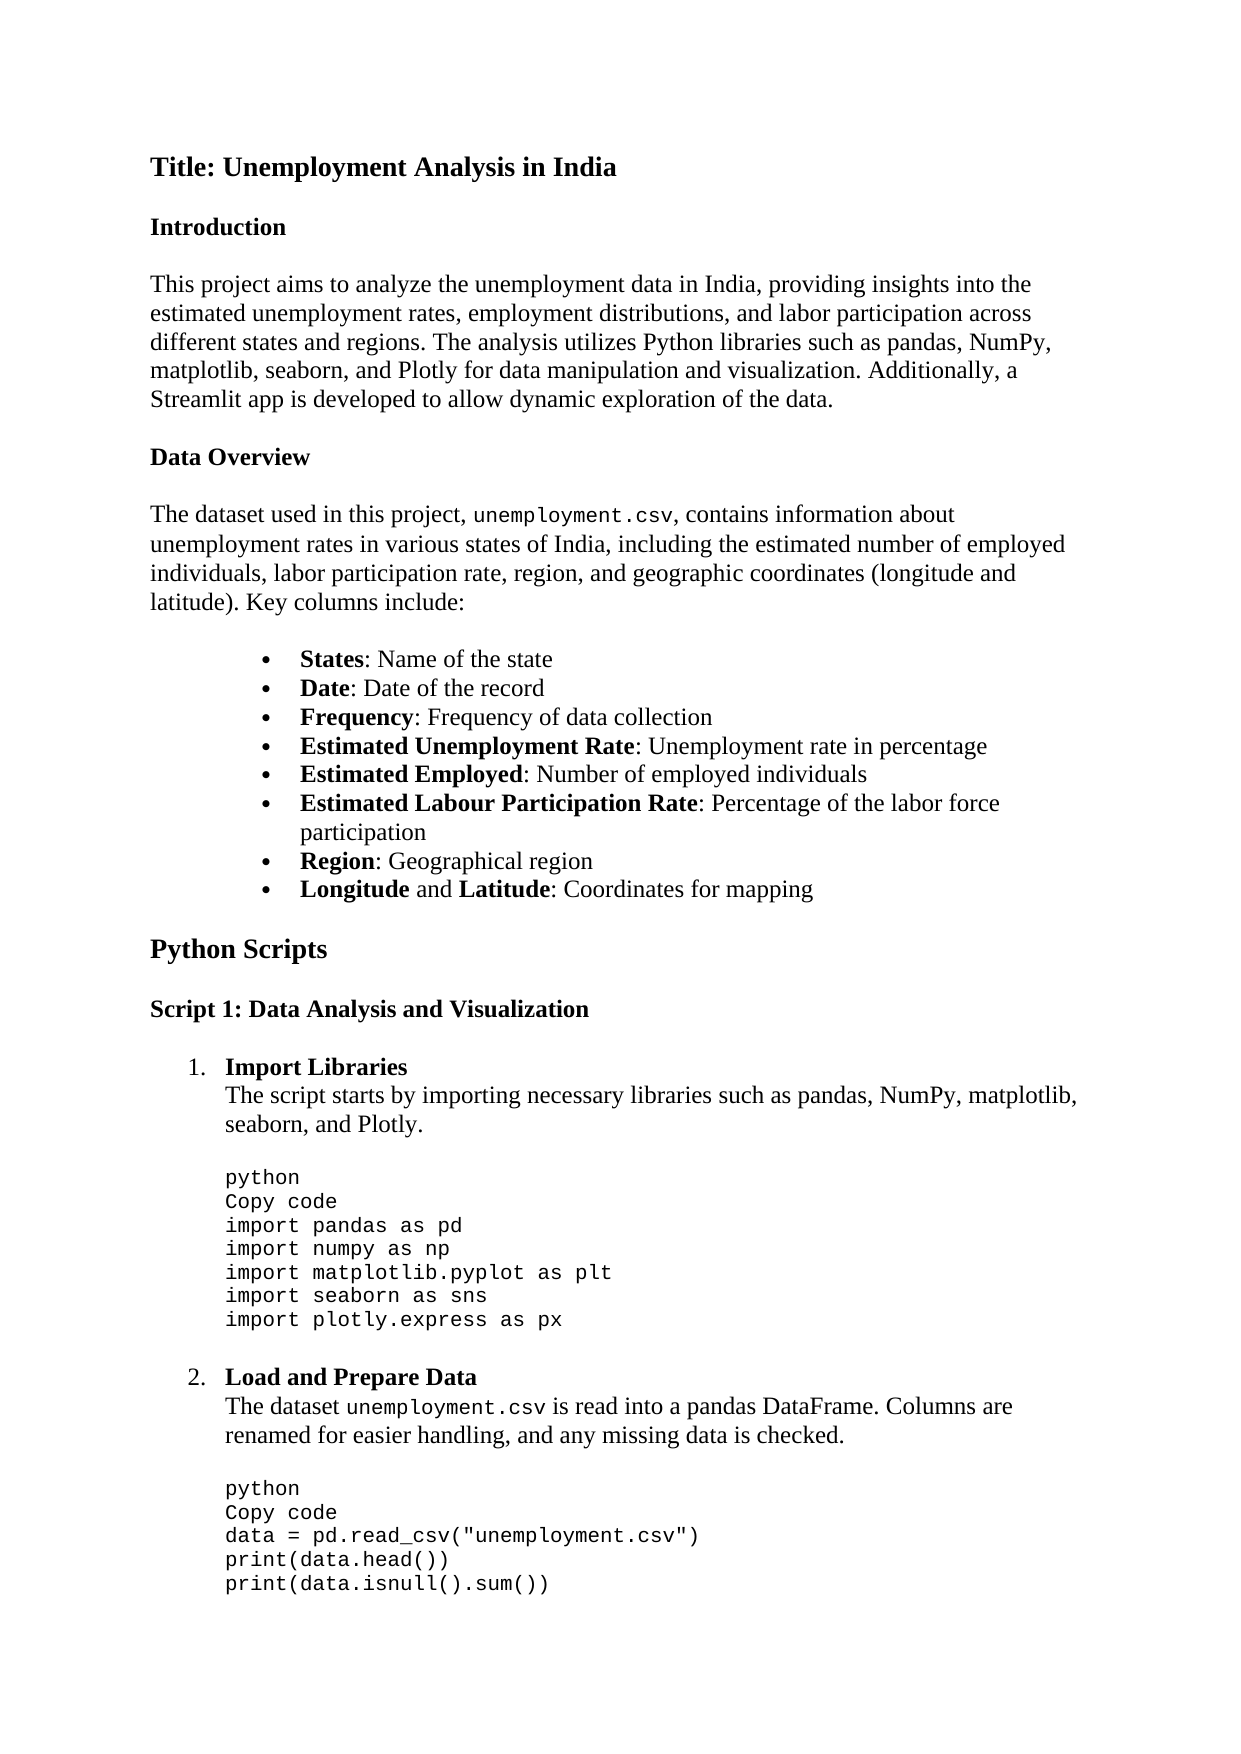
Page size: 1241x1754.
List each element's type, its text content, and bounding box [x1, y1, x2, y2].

text print(data.isnull().sum()) [225, 1573, 1090, 1596]
text Python Scripts [150, 932, 1090, 965]
text import matplotlib.pyplot as plt [225, 1262, 1090, 1286]
text Data Overview The dataset used in this project, unemployment.csv, contains information about unemployment rates in various states of India, including the estimated number of employed individuals, labor participation rate, region, and geographic coordinates (longitude and latitude). Key columns include: [150, 442, 1090, 615]
list Load and Prepare Data The dataset unemployment.csv is read into a pandas DataFrame. Columns are renamed for easier handling, and any missing data is checked. [187, 1362, 1090, 1449]
text import plotly.express as px [225, 1309, 1090, 1333]
text import numpy as np [225, 1238, 1090, 1262]
list Region: Geographical region [262, 846, 1090, 874]
list States: Name of the state [262, 644, 1090, 673]
list Import Libraries The script starts by importing necessary libraries such as pandas, NumPy, matplotlib, seaborn, and Plotly. [187, 1052, 1090, 1138]
list Date: Date of the record [262, 673, 1090, 702]
text Introduction This project aims to analyze the unemployment data in India, providing insights into the estimated unemployment rates, employment distributions, and labor participation across different states and regions. The analysis utilizes Python libraries such as pandas, NumPy, matplotlib, seaborn, and Plotly for data manipulation and visualization. Additionally, a Streamlit app is developed to allow dynamic exploration of the data. [150, 212, 1090, 413]
text Copy code [225, 1191, 1090, 1214]
text Script 1: Data Analysis and Visualization [150, 994, 1090, 1023]
text import pandas as pd [225, 1214, 1090, 1238]
text Copy code [225, 1502, 1090, 1526]
text import seaborn as sns [225, 1286, 1090, 1309]
list Estimated Unemployment Rate: Unemployment rate in percentage [262, 731, 1090, 759]
list Estimated Labour Participation Rate: Percentage of the labor force participation [262, 788, 1090, 846]
text data = pd.read_csv("unemployment.csv") [225, 1526, 1090, 1549]
list Longitude and Latitude: Coordinates for mapping [262, 874, 1090, 903]
list Frequency: Frequency of data collection [262, 702, 1090, 731]
list Estimated Employed: Number of employed individuals [262, 759, 1090, 788]
text python [225, 1167, 1090, 1191]
text Title: Unemployment Analysis in India [150, 150, 1090, 182]
text print(data.head()) [225, 1549, 1090, 1573]
text python [225, 1478, 1090, 1502]
